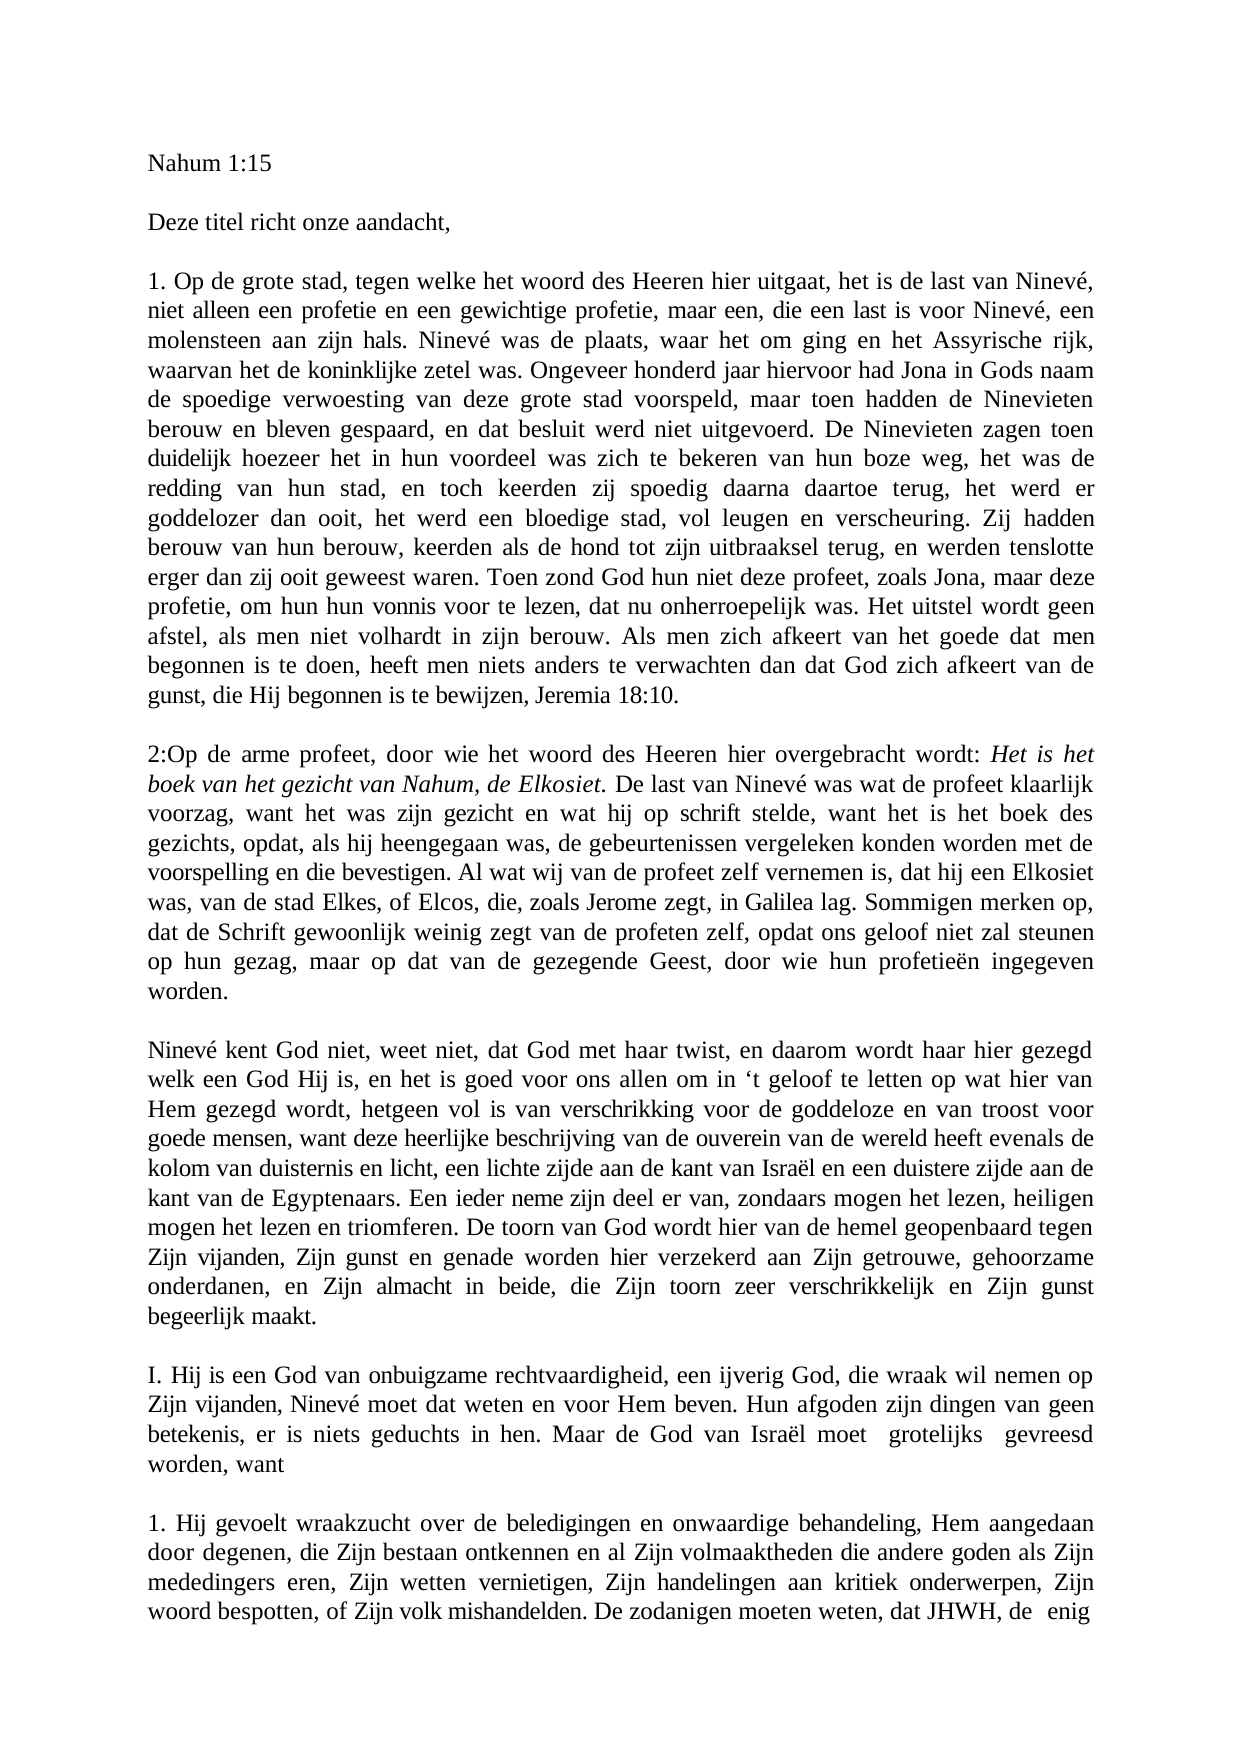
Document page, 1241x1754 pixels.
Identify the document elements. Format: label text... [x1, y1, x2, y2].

text Nahum 1:15 [147, 148, 1107, 177]
text Deze titel richt onze aandacht, [147, 207, 1107, 236]
list Hij gevoelt wraakzucht over de beledigingen en onwaardige behandeling, Hem aangedaan door degenen, die Zijn bestaan ontkennen en al Zijn volmaaktheden die andere goden als Zijn mededingers eren, Zijn wetten vernietigen, Zijn handelingen aan kritiek onderwerpen, Zijn woord bespotten, of Zijn volk mishandelden. De zodanigen moeten weten, dat JHWH, de enig [147, 1508, 1094, 1625]
list Op de grote stad, tegen welke het woord des Heeren hier uitgaat, het is de last van Ninevé, niet alleen een profetie en een gewichtige profetie, maar een, die een last is voor Ninevé, een molensteen aan zijn hals. Ninevé was de plaats, waar het om ging en het Assyrische rijk, waarvan het de koninklijke zetel was. Ongeveer honderd jaar hiervoor had Jona in Gods naam de spoedige verwoesting van deze grote stad voorspeld, maar toen hadden de Ninevieten berouw en bleven gespaard, en dat besluit werd niet uitgevoerd. De Ninevieten zagen toen duidelijk hoezeer het in hun voordeel was zich te bekeren van hun boze weg, het was de redding van hun stad, en toch keerden zij spoedig daarna daartoe terug, het werd er goddelozer dan ooit, het werd een bloedige stad, vol leugen en verscheuring. Zij hadden berouw van hun berouw, keerden als de hond tot zijn uitbraaksel terug, en werden tenslotte erger dan zij ooit geweest waren. Toen zond God hun niet deze profeet, zoals Jona, maar deze profetie, om hun hun vonnis voor te lezen, dat nu onherroepelijk was. Het uitstel wordt geen afstel, als men niet volhardt in zijn berouw. Als men zich afkeert van het goede dat men begonnen is te doen, heeft men niets anders te verwachten dan dat God zich afkeert van de gunst, die Hij begonnen is te bewijzen, Jeremia 18:10. [147, 266, 1095, 709]
list Hij is een God van onbuigzame rechtvaardigheid, een ijverig God, die wraak wil nemen op Zijn vijanden, Ninevé moet dat weten en voor Hem beven. Hun afgoden zijn dingen van geen betekenis, er is niets geduchts in hen. Maar de God van Israël moet grotelijks gevreesd worden, want [147, 1360, 1094, 1477]
text Ninevé kent God niet, weet niet, dat God met haar twist, en daarom wordt haar hier gezegd welk een God Hij is, en het is goed voor ons allen om in ‘t geloof te letten op wat hier van Hem gezegd wordt, hetgeen vol is van verschrikking voor de goddeloze en van troost voor goede mensen, want deze heerlijke beschrijving van de ouverein van de wereld heeft evenals de kolom van duisternis en licht, een lichte zijde aan de kant van Israël en een duistere zijde aan de kant van de Egyptenaars. Een ieder neme zijn deel er van, zondaars mogen het lezen, heiligen mogen het lezen en triomferen. De toorn van God wordt hier van de hemel geopenbaard tegen Zijn vijanden, Zijn gunst en genade worden hier verzekerd aan Zijn getrouwe, gehoorzame onderdanen, en Zijn almacht in beide, die Zijn toorn zeer verschrikkelijk en Zijn gunst begeerlijk maakt. [147, 1035, 1094, 1330]
text 2:Op de arme profeet, door wie het woord des Heeren hier overgebracht wordt: Het is het boek van het gezicht van Nahum, de Elkosiet. De last van Ninevé was wat de profeet klaarlijk voorzag, want het was zijn gezicht en wat hij op schrift stelde, want het is het boek des gezichts, opdat, als hij heengegaan was, de gebeurtenissen vergeleken konden worden met de voorspelling en die bevestigen. Al wat wij van de profeet zelf vernemen is, dat hij een Elkosiet was, van de stad Elkes, of Elcos, die, zoals Jerome zegt, in Galilea lag. Sommigen merken op, dat de Schrift gewoonlijk weinig zegt van de profeten zelf, opdat ons geloof niet zal steunen op hun gezag, maar op dat van de gezegende Geest, door wie hun profetieën ingegeven worden. [147, 739, 1094, 1004]
